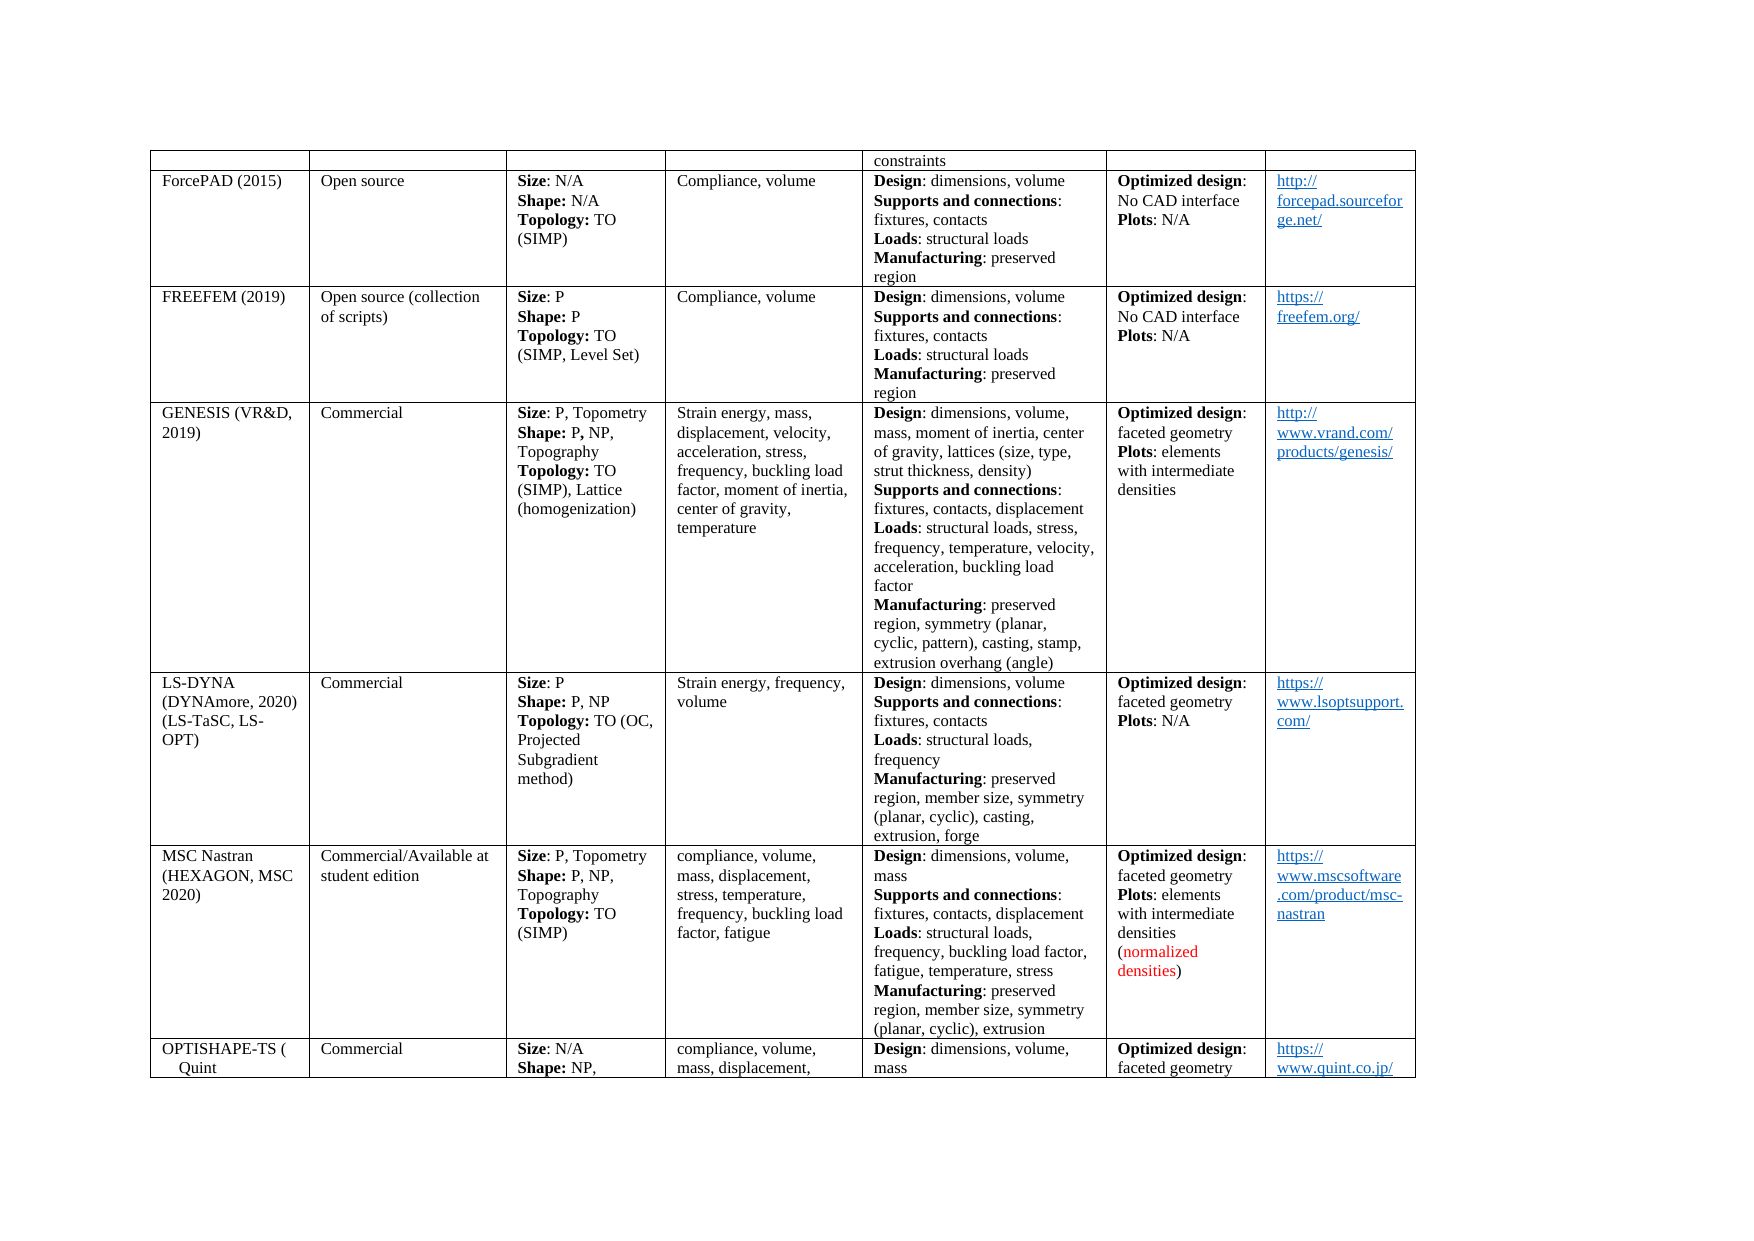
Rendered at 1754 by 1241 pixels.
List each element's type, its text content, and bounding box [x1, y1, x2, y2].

table_cell Optimized design: No CAD interface Plots: N/A [1107, 171, 1265, 286]
table_cell Size: P Shape: P Topology: TO (SIMP, Level Set) [507, 287, 665, 402]
table_cell Commercial [310, 1039, 506, 1077]
table_cell Commercial [310, 403, 506, 672]
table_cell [1266, 1039, 1415, 1077]
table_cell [666, 1039, 862, 1077]
table_cell Open source (collection of scripts) [310, 287, 506, 402]
table_cell https://www.mscsoftware.com/product/msc-nastran [1266, 846, 1415, 1038]
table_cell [666, 151, 862, 170]
table_cell LS-DYNA (DYNAmore, 2020) (LS-TaSC, LS-OPT) [151, 673, 309, 845]
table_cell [310, 151, 506, 170]
table_cell Design: dimensions, volume, mass Supports and connections: fixtures, contacts, displacement Loads: structural loads, frequency, buckling load factor, fatigue, temperature, stress Manufacturing: preserved region, member size, symmetry (planar, cyclic), extrusion [863, 846, 1106, 1038]
table_cell Design: dimensions, volume Supports and connections: fixtures, contacts Loads: structural loads, frequency Manufacturing: preserved region, member size, symmetry (planar, cyclic), casting, extrusion, forge [863, 673, 1106, 845]
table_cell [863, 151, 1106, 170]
table_cell Optimized design: No CAD interface Plots: N/A [1107, 287, 1265, 402]
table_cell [1266, 151, 1415, 170]
table_cell Strain energy, frequency, volume [666, 673, 862, 845]
table_cell Commercial/Available at student edition [310, 846, 506, 1038]
table_cell Size: P, Topometry Shape: P, NP, Topography Topology: TO (SIMP) [507, 846, 665, 1038]
table_cell http://www.vrand.com/products/genesis/ [1266, 403, 1415, 672]
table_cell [1107, 151, 1265, 170]
table_cell Optimized design: faceted geometry Plots: elements with intermediate densities [1107, 403, 1265, 672]
table_cell Compliance, volume [666, 171, 862, 286]
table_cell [1107, 1039, 1265, 1077]
table_cell Design: dimensions, volume Supports and connections: fixtures, contacts Loads: structural loads Manufacturing: preserved region [863, 287, 1106, 402]
table_cell compliance, volume, mass, displacement, stress, temperature, frequency, buckling load factor, fatigue [666, 846, 862, 1038]
table_cell ForcePAD (2015) [151, 171, 309, 286]
table_cell https://www.lsoptsupport.com/ [1266, 673, 1415, 845]
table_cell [507, 151, 665, 170]
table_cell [507, 1039, 665, 1077]
table_cell FREEFEM (2019) [151, 287, 309, 402]
table_cell GENESIS (VR&D, 2019) [151, 403, 309, 672]
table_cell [863, 1039, 1106, 1077]
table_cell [151, 1039, 309, 1077]
table_cell https://freefem.org/ [1266, 287, 1415, 402]
table_cell Strain energy, mass, displacement, velocity, acceleration, stress, frequency, buckling load factor, moment of inertia, center of gravity, temperature [666, 403, 862, 672]
table_cell Design: dimensions, volume Supports and connections: fixtures, contacts Loads: structural loads Manufacturing: preserved region [863, 171, 1106, 286]
table_cell Size: P, Topometry Shape: P, NP, Topography Topology: TO (SIMP), Lattice (homogenization) [507, 403, 665, 672]
table_cell Design: dimensions, volume, mass, moment of inertia, center of gravity, lattices (size, type, strut thickness, density) Supports and connections: fixtures, contacts, displacement Loads: structural loads, stress, frequency, temperature, velocity, acceleration, buckling load factor Manufacturing: preserved region, symmetry (planar, cyclic, pattern), casting, stamp, extrusion overhang (angle) [863, 403, 1106, 672]
table_cell Optimized design: faceted geometry Plots: elements with intermediate densities (normalized densities) [1107, 846, 1265, 1038]
table_cell Size: P Shape: P, NP Topology: TO (OC, Projected Subgradient method) [507, 673, 665, 845]
table_cell http://forcepad.sourceforge.net/ [1266, 171, 1415, 286]
table_cell Size: N/A Shape: N/A Topology: TO (SIMP) [507, 171, 665, 286]
table_cell Compliance, volume [666, 287, 862, 402]
table_cell Commercial [310, 673, 506, 845]
table_cell Optimized design: faceted geometry Plots: N/A [1107, 673, 1265, 845]
table_cell MSC Nastran (HEXAGON, MSC 2020) [151, 846, 309, 1038]
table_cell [151, 151, 309, 170]
table_cell Open source [310, 171, 506, 286]
